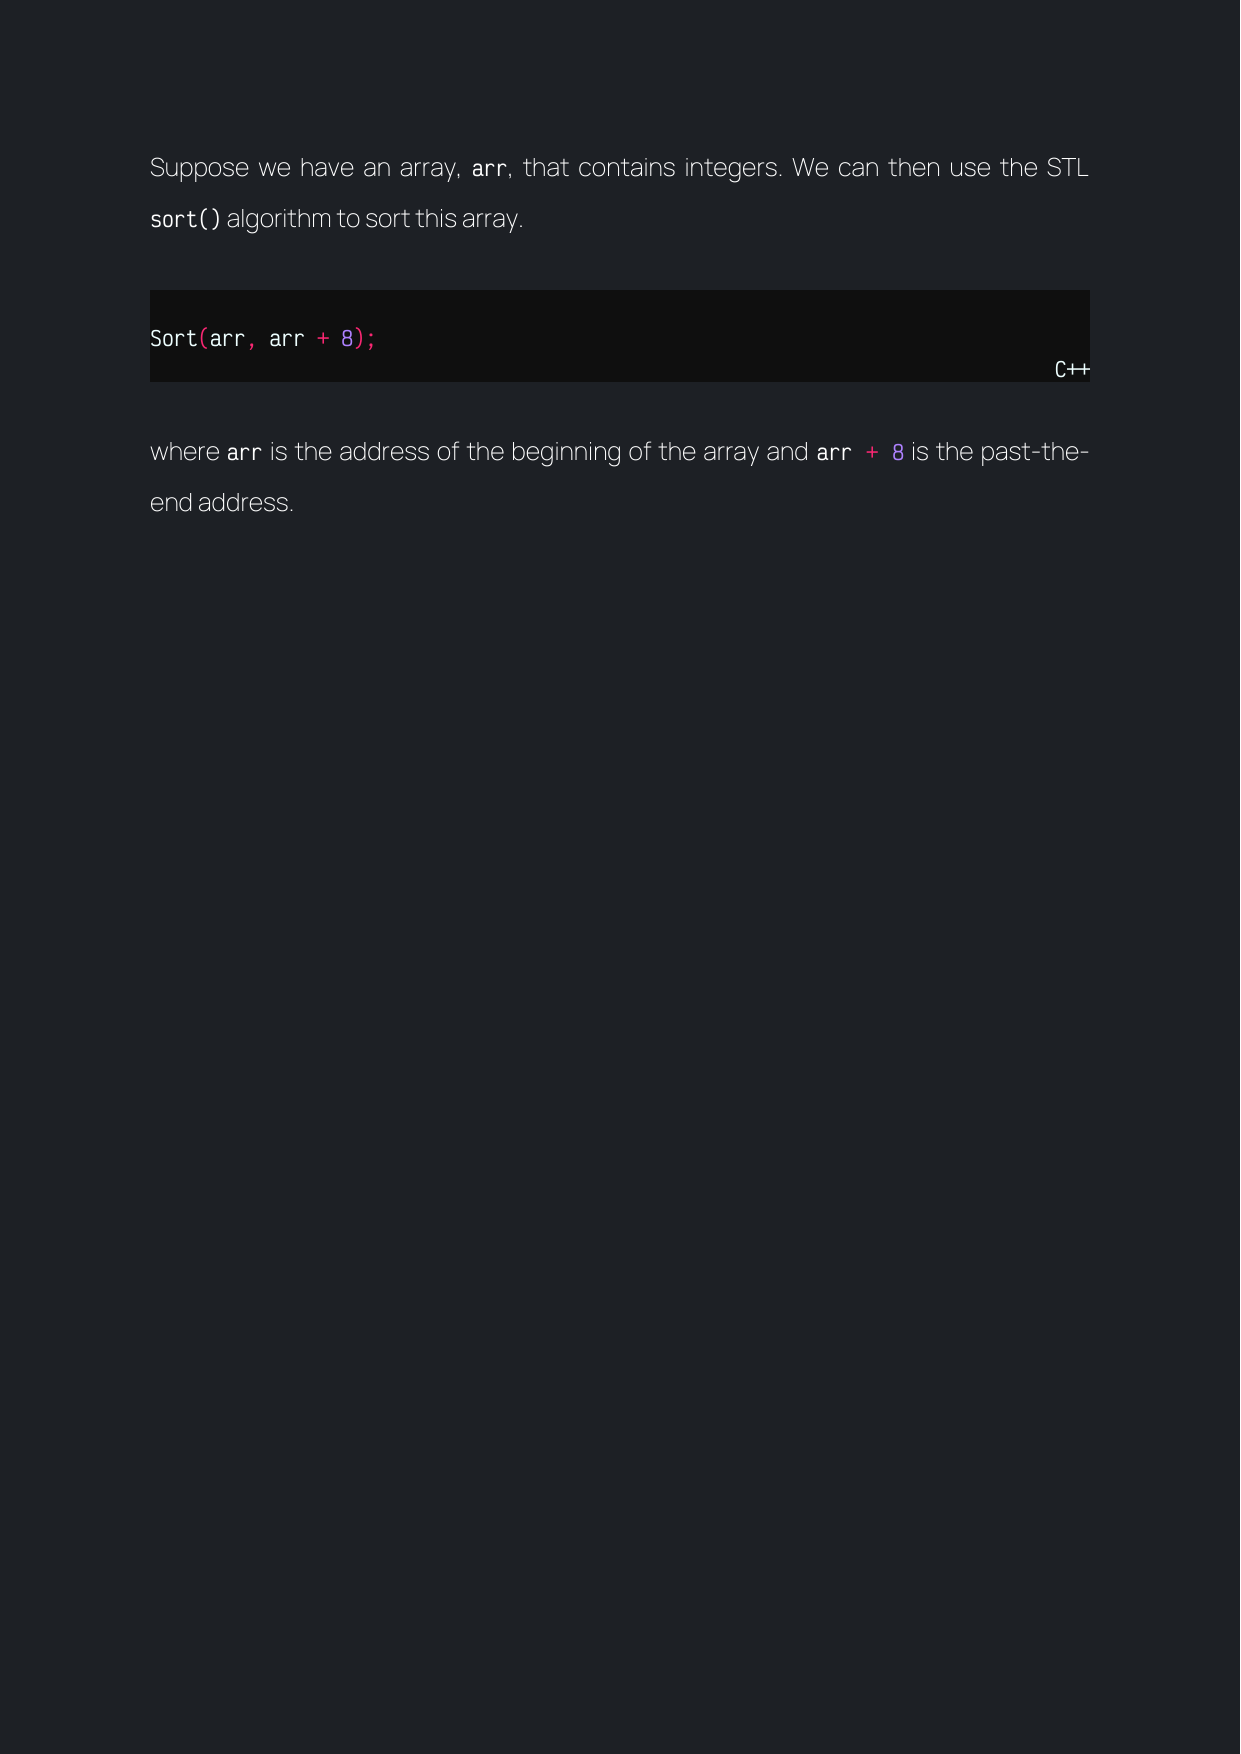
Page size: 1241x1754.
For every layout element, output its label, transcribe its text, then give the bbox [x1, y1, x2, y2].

text Sort(arr, arr + 8); [150, 321, 1090, 352]
text where arr is the address of the beginning of the array and arr + 8 is the past-the-end address. [150, 434, 1090, 519]
text Suppose we have an array, arr, that contains integers. We can then use the STL sort() algorithm to sort this array. [150, 150, 1090, 235]
text C++ [150, 352, 1090, 382]
